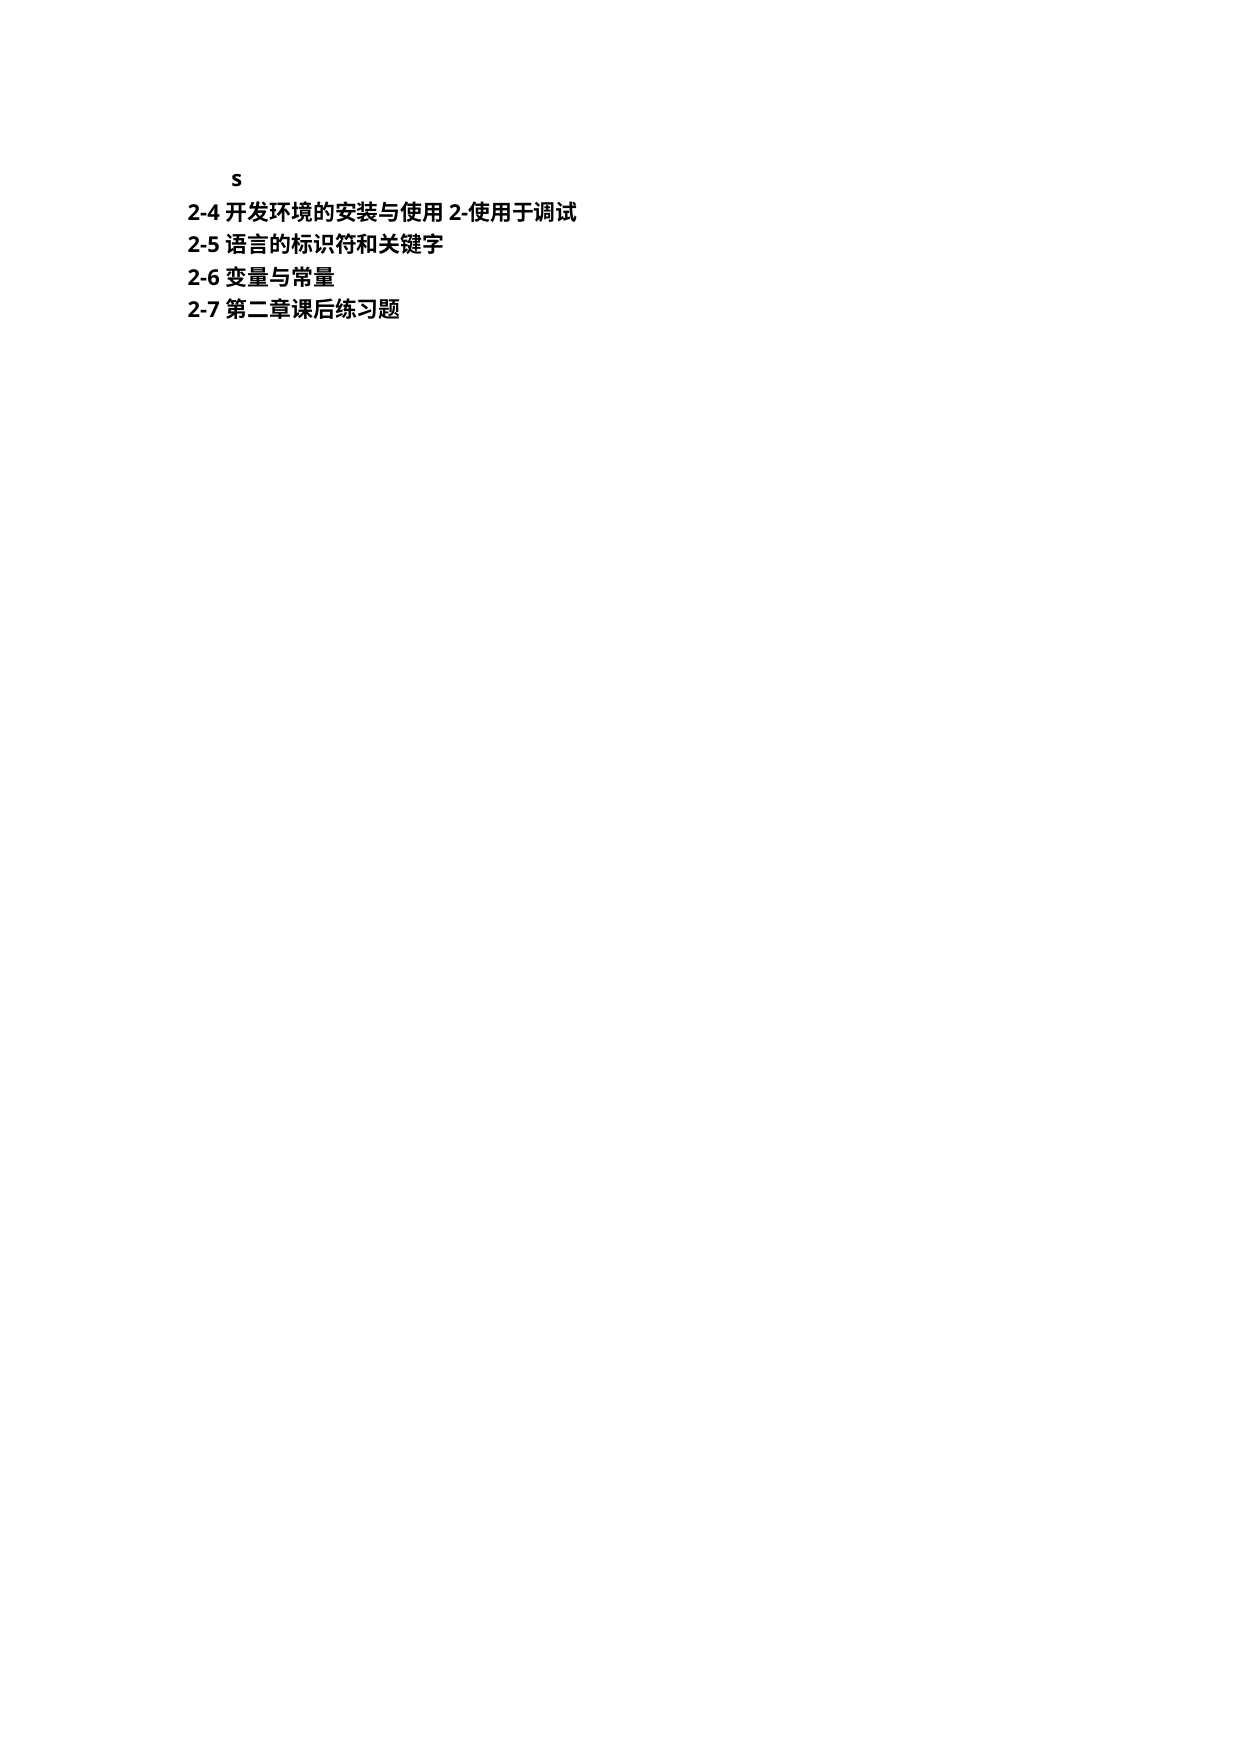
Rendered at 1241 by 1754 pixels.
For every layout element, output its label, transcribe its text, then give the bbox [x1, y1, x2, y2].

text 2-6 变量与常量 [187, 259, 1053, 292]
text 2-4 开发环境的安装与使用2-使用于调试 [187, 194, 1053, 227]
text 2-5 语言的标识符和关键字 [187, 227, 1053, 259]
text s [187, 162, 1053, 194]
text 2-7 第二章课后练习题 [187, 292, 1053, 324]
